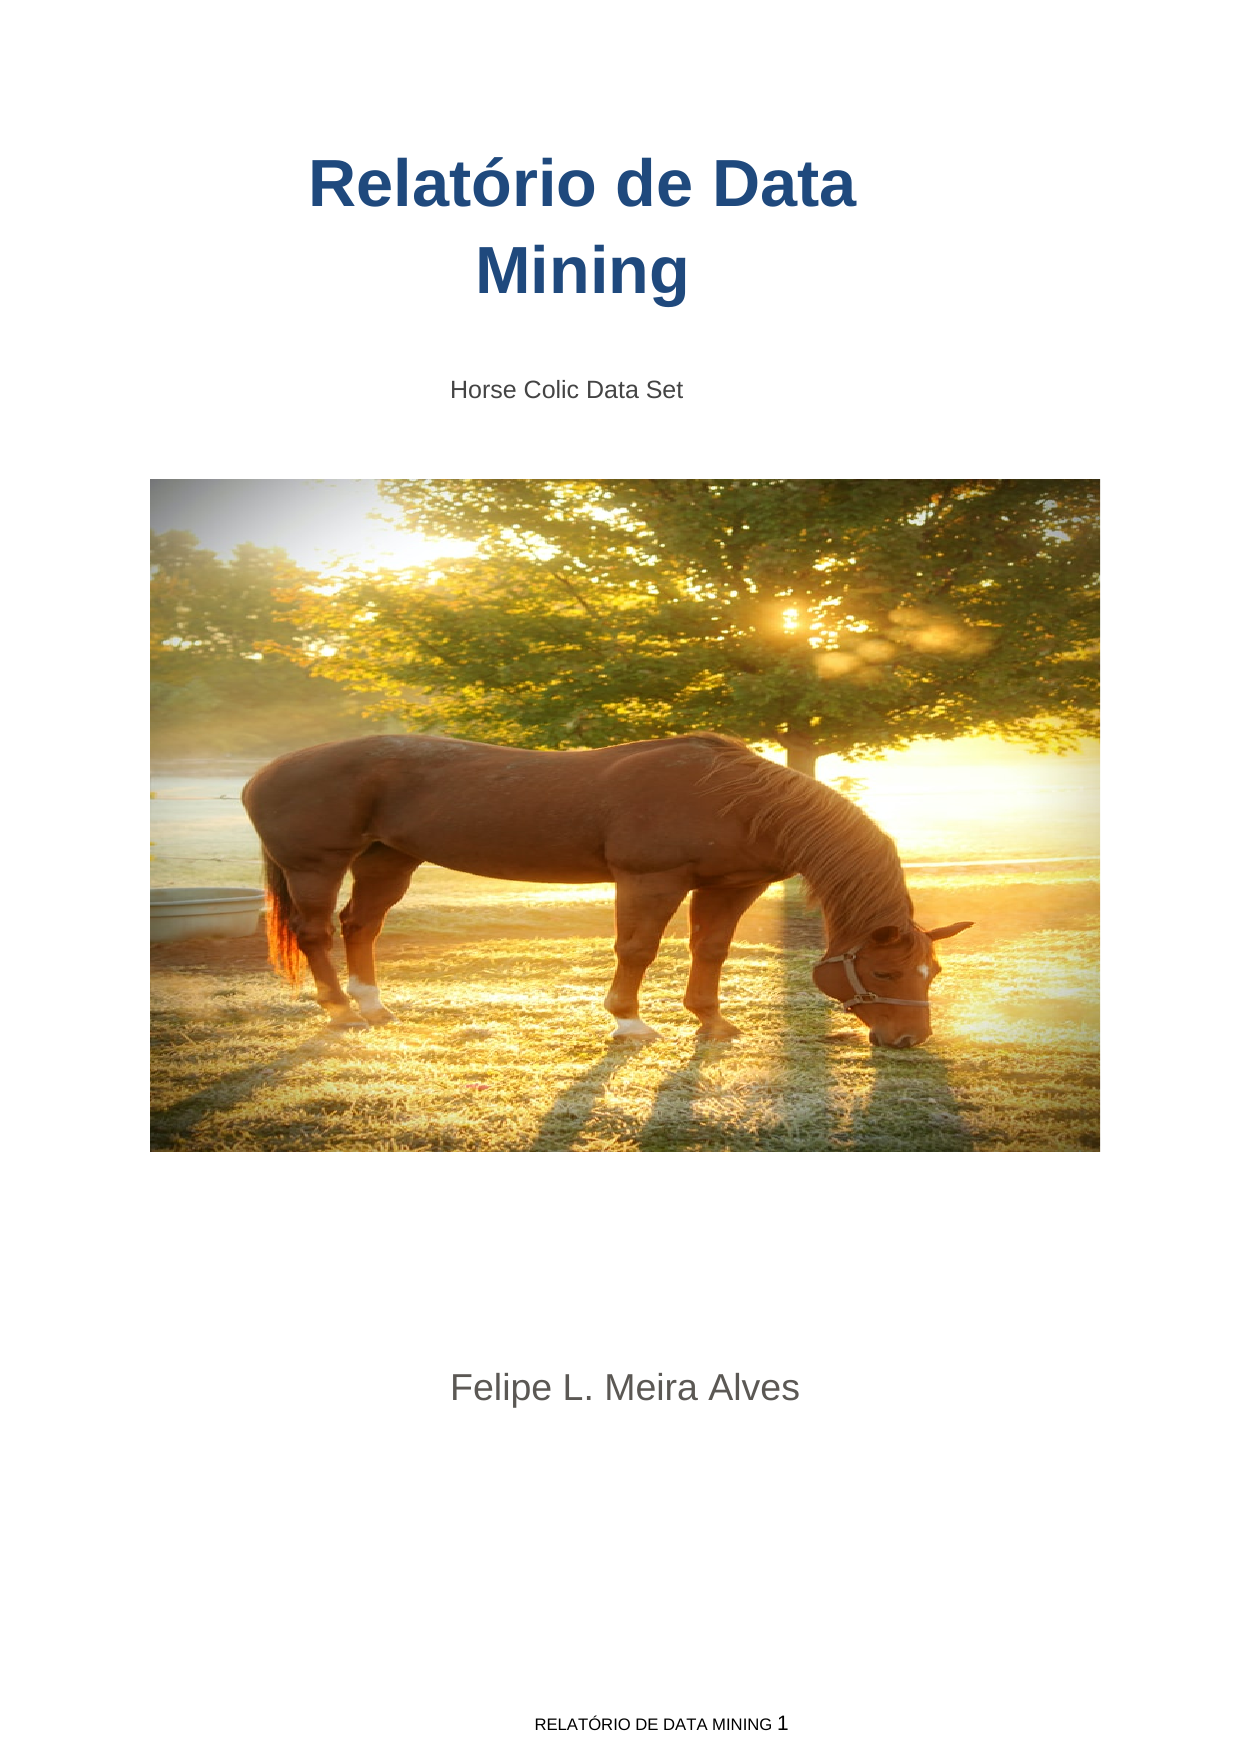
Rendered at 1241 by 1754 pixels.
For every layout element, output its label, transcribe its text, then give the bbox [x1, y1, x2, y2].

text RELATÓRIO DE DATA MINING 1 [525, 1711, 1090, 1735]
picture [150, 479, 1100, 1152]
text Relatório de Data Mining [256, 144, 909, 308]
text Horse Colic Data Set [375, 375, 1090, 404]
text Felipe L. Meira Alves [375, 1366, 1090, 1409]
